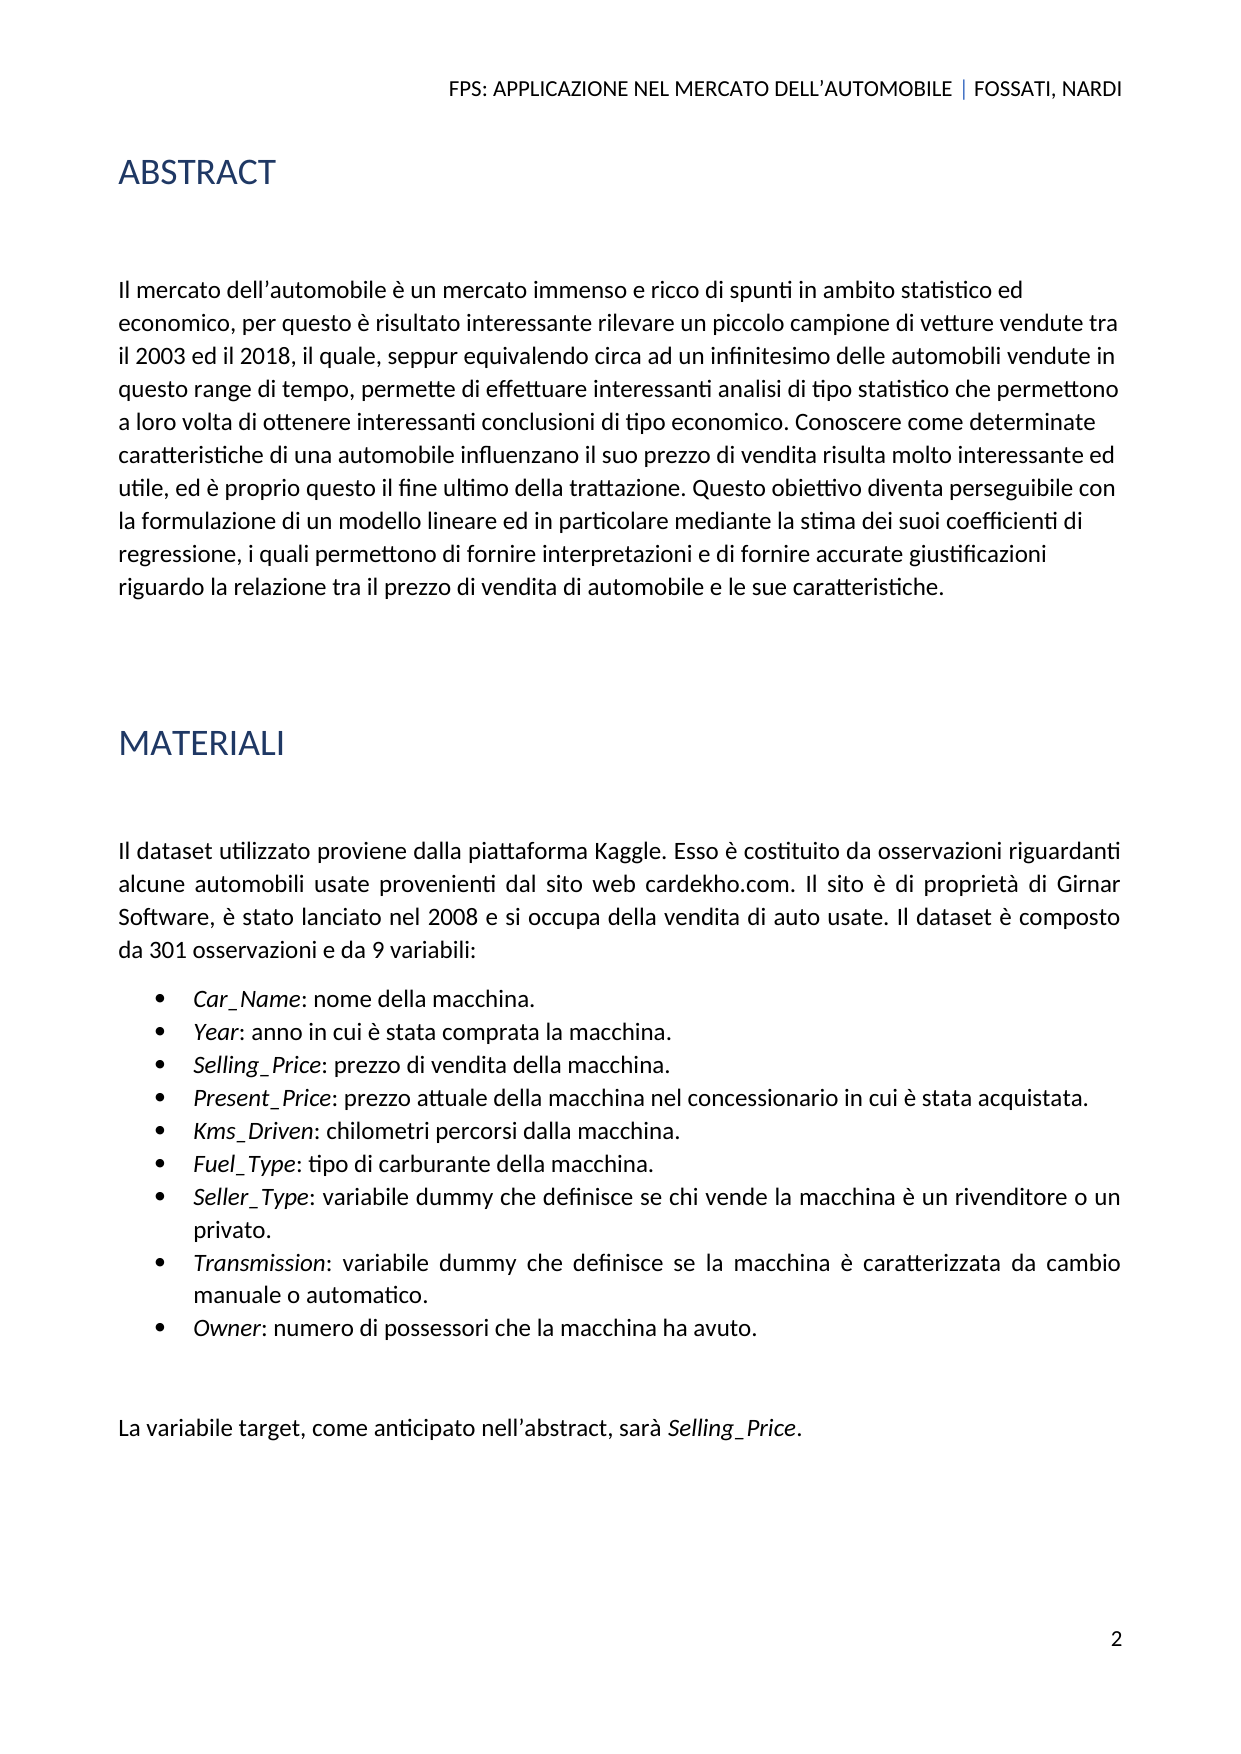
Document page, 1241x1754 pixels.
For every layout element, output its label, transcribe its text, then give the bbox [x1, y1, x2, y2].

text Il mercato dell’automobile è un mercato immenso e ricco di spunti in ambito statistico ed economico, per questo è risultato interessante rilevare un piccolo campione di vetture vendute tra il 2003 ed il 2018, il quale, seppur equivalendo circa ad un infinitesimo delle automobili vendute in questo range di tempo, permette di effettuare interessanti analisi di tipo statistico che permettono a loro volta di ottenere interessanti conclusioni di tipo economico. Conoscere come determinate caratteristiche di una automobile influenzano il suo prezzo di vendita risulta molto interessante ed utile, ed è proprio questo il fine ultimo della trattazione. Questo obiettivo diventa perseguibile con la formulazione di un modello lineare ed in particolare mediante la stima dei suoi coefficienti di regressione, i quali permettono di fornire interpretazioni e di fornire accurate giustificazioni riguardo la relazione tra il prezzo di vendita di automobile e le sue caratteristiche. [118, 274, 1122, 601]
list Selling_Price: prezzo di vendita della macchina. [156, 1049, 1122, 1080]
text Il dataset utilizzato proviene dalla piattaforma Kaggle. Esso è costituito da osservazioni riguardanti alcune automobili usate provenienti dal sito web cardekho.com. Il sito è di proprietà di Girnar Software, è stato lanciato nel 2008 e si occupa della vendita di auto usate. Il dataset è composto da 301 osservazioni e da 9 variabili: [118, 835, 1122, 964]
text MATERIALI [118, 719, 1122, 765]
list Transmission: variabile dummy che definisce se la macchina è caratterizzata da cambio manuale o automatico. [156, 1247, 1122, 1310]
list Seller_Type: variabile dummy che definisce se chi vende la macchina è un rivenditore o un privato. [156, 1181, 1122, 1244]
list Fuel_Type: tipo di carburante della macchina. [156, 1148, 1122, 1178]
list Year: anno in cui è stata comprata la macchina. [156, 1016, 1122, 1047]
text ABSTRACT [118, 148, 1122, 193]
list Present_Price: prezzo attuale della macchina nel concessionario in cui è stata acquistata. [156, 1082, 1122, 1113]
list Owner: numero di possessori che la macchina ha avuto. [156, 1313, 1122, 1343]
list Car_Name: nome della macchina. [156, 983, 1122, 1014]
text La variabile target, come anticipato nell’abstract, sarà Selling_Price. [118, 1412, 1122, 1442]
list Kms_Driven: chilometri percorsi dalla macchina. [156, 1115, 1122, 1146]
